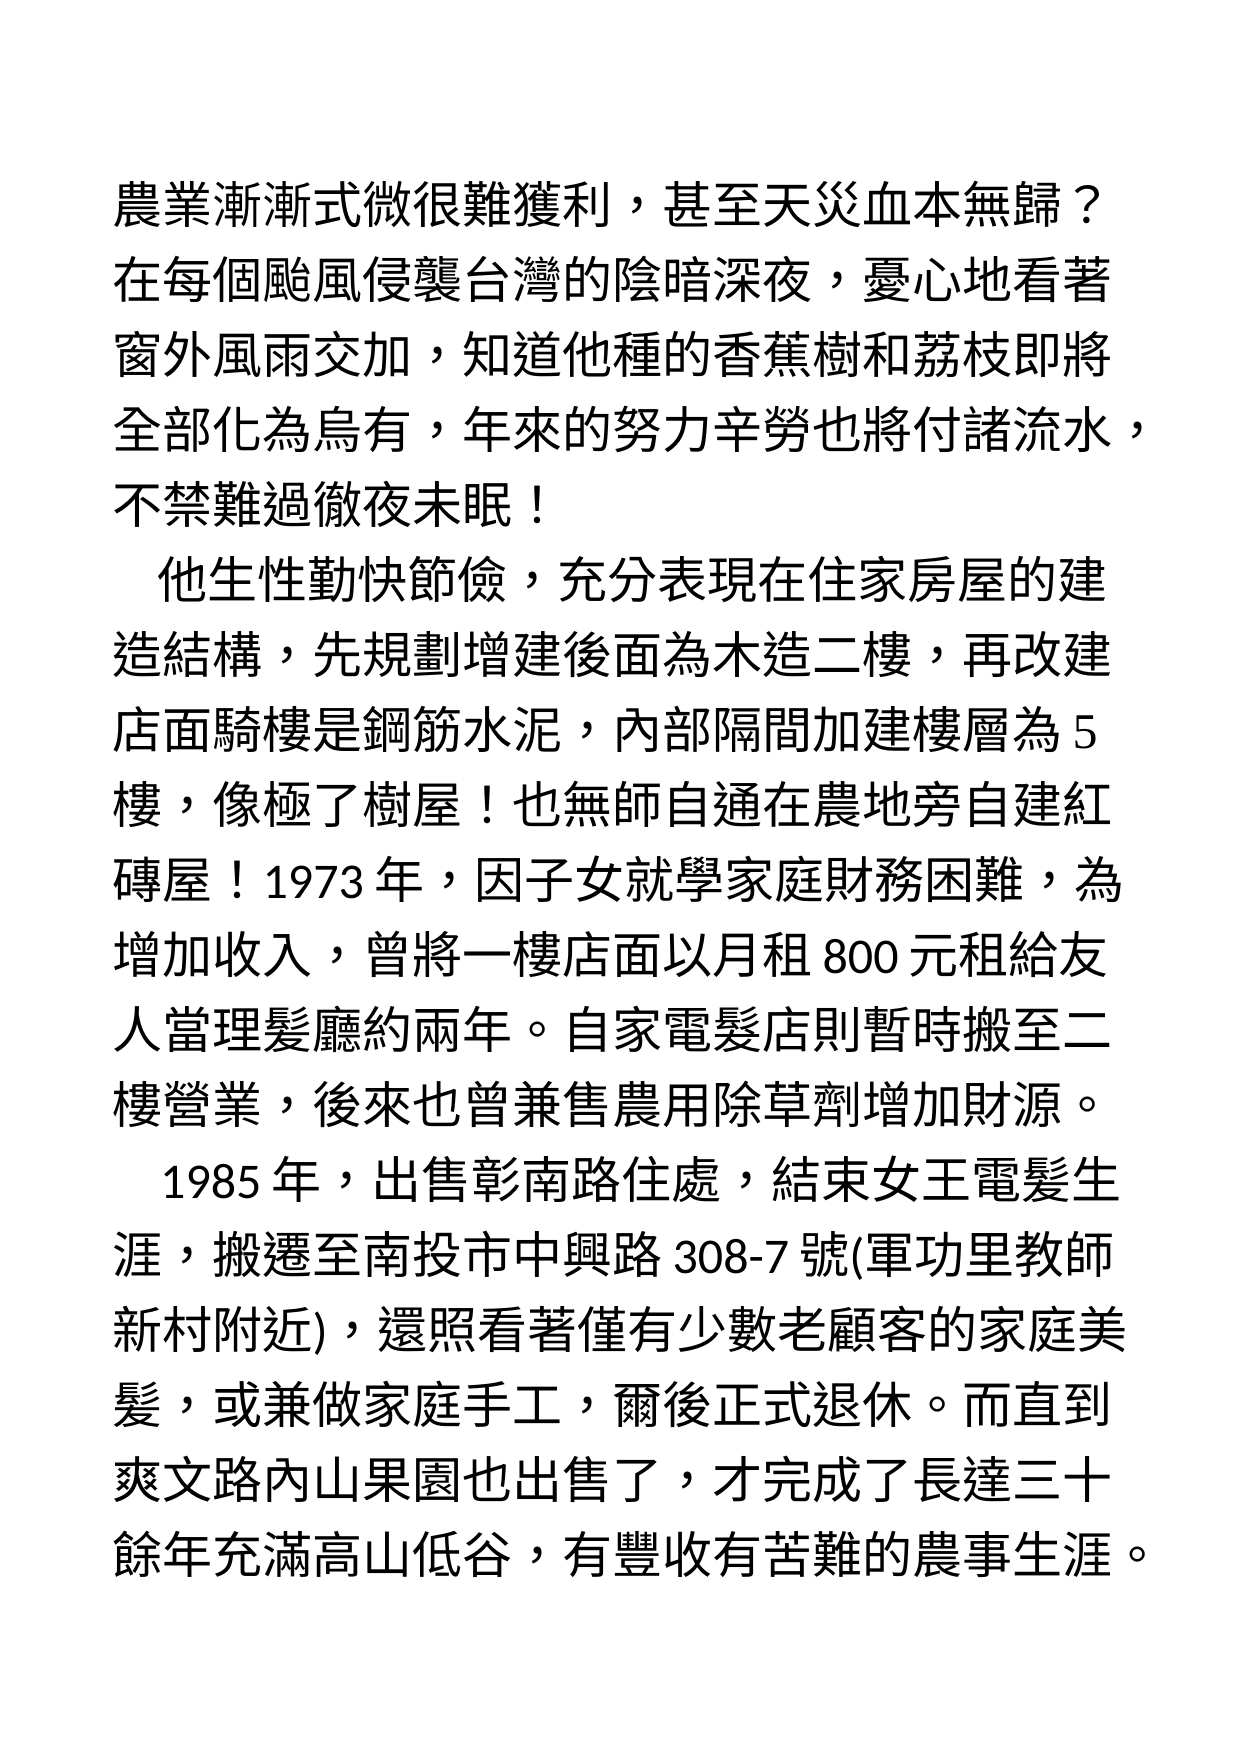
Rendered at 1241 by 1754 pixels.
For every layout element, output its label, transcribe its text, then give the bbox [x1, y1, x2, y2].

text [112, 1139, 1128, 1589]
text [112, 164, 1128, 539]
text 他生性勤快節儉，充分表現在住家房屋的建造結構，先規劃增建後面為木造二樓，再改建店面騎樓是鋼筋水泥，內部隔間加建樓層為5樓，像極了樹屋！也無師自通在農地旁自建紅磚屋！1973年，因子女就學家庭財務困難，為增加收入，曾將一樓店面以月租800元租給友人當理髪廳約兩年。自家電髮店則暫時搬至二樓營業，後來也曾兼售農用除草劑增加財源。 [112, 539, 1128, 1139]
